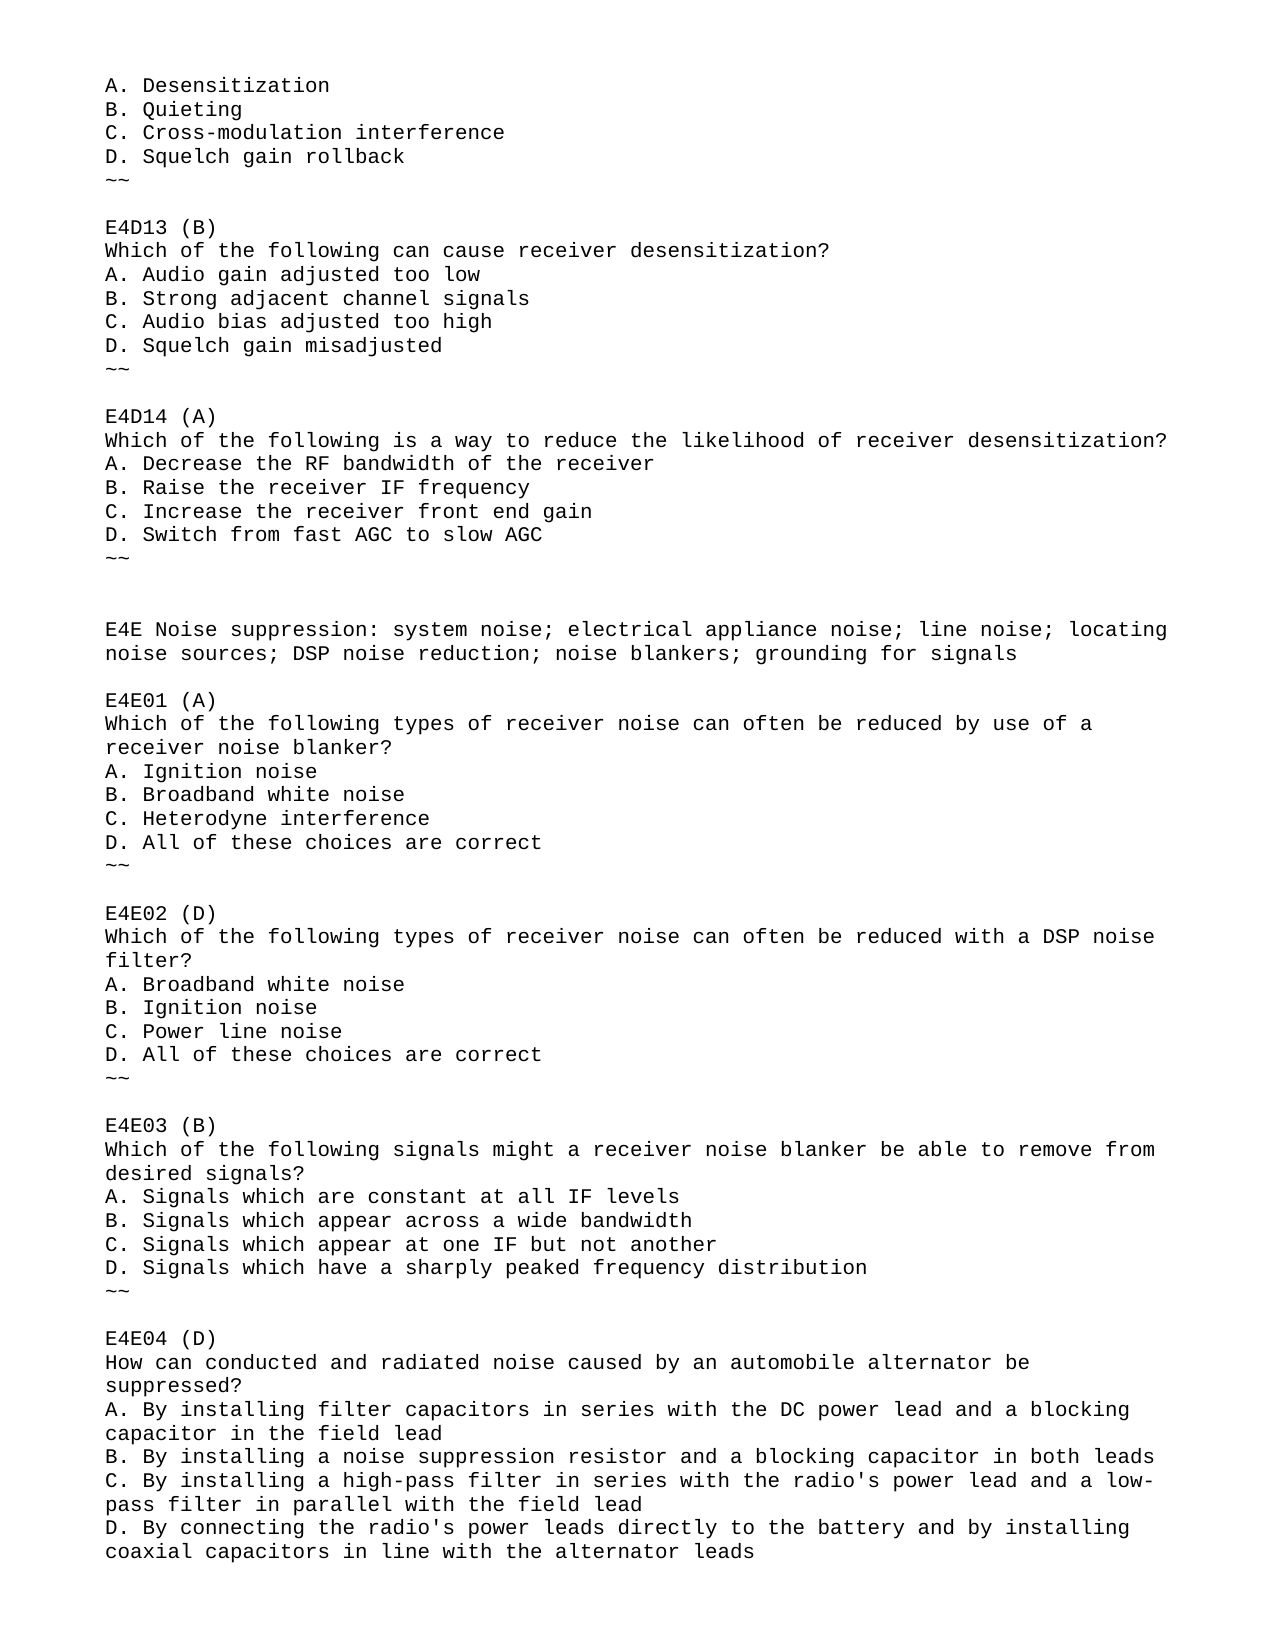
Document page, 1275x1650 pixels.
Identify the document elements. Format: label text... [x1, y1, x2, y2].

text C. Audio bias adjusted too high [105, 311, 1170, 335]
text A. Signals which are constant at all IF levels [105, 1186, 1170, 1210]
text D. Squelch gain misadjusted [105, 335, 1170, 359]
text ~~ [105, 548, 1170, 572]
text A. Decrease the RF bandwidth of the receiver [105, 453, 1170, 477]
text Which of the following types of receiver noise can often be reduced with a DSP noise filter? [105, 926, 1170, 973]
text A. Audio gain adjusted too low [105, 264, 1170, 288]
text C. Cross-modulation interference [105, 122, 1170, 146]
text D. All of these choices are correct [105, 832, 1170, 855]
text E4E Noise suppression: system noise; electrical appliance noise; line noise; locating noise sources; DSP noise reduction; noise blankers; grounding for signals [105, 619, 1170, 666]
text Which of the following signals might a receiver noise blanker be able to remove from desired signals? [105, 1139, 1170, 1186]
text C. Increase the receiver front end gain [105, 501, 1170, 524]
text B. Broadband white noise [105, 784, 1170, 808]
text D. By connecting the radio's power leads directly to the battery and by installing coaxial capacitors in line with the alternator leads [105, 1517, 1170, 1565]
text Which of the following is a way to reduce the likelihood of receiver desensitization? [105, 430, 1170, 453]
text C. Signals which appear at one IF but not another [105, 1234, 1170, 1257]
text E4E03 (B) [105, 1115, 1170, 1139]
text ~~ [105, 1281, 1170, 1304]
text ~~ [105, 1068, 1170, 1092]
text ~~ [105, 855, 1170, 879]
text E4D14 (A) [105, 406, 1170, 430]
text D. All of these choices are correct [105, 1044, 1170, 1068]
text A. Ignition noise [105, 761, 1170, 784]
text ~~ [105, 169, 1170, 193]
text C. By installing a high-pass filter in series with the radio's power lead and a low-pass filter in parallel with the field lead [105, 1470, 1170, 1517]
text A. Desensitization [105, 75, 1170, 99]
text D. Switch from fast AGC to slow AGC [105, 524, 1170, 548]
text Which of the following types of receiver noise can often be reduced by use of a receiver noise blanker? [105, 713, 1170, 761]
text A. Broadband white noise [105, 973, 1170, 997]
text A. By installing filter capacitors in series with the DC power lead and a blocking capacitor in the field lead [105, 1399, 1170, 1446]
text D. Squelch gain rollback [105, 146, 1170, 169]
text B. Strong adjacent channel signals [105, 288, 1170, 311]
text ~~ [105, 359, 1170, 382]
text C. Power line noise [105, 1021, 1170, 1044]
text E4E01 (A) [105, 690, 1170, 713]
text E4D13 (B) [105, 217, 1170, 241]
text D. Signals which have a sharply peaked frequency distribution [105, 1257, 1170, 1281]
text B. Raise the receiver IF frequency [105, 477, 1170, 501]
text B. By installing a noise suppression resistor and a blocking capacitor in both leads [105, 1446, 1170, 1470]
text B. Signals which appear across a wide bandwidth [105, 1210, 1170, 1234]
text Which of the following can cause receiver desensitization? [105, 241, 1170, 264]
text B. Quieting [105, 99, 1170, 122]
text How can conducted and radiated noise caused by an automobile alternator be suppressed? [105, 1352, 1170, 1399]
text E4E02 (D) [105, 903, 1170, 926]
text B. Ignition noise [105, 997, 1170, 1021]
text C. Heterodyne interference [105, 808, 1170, 832]
text E4E04 (D) [105, 1328, 1170, 1352]
